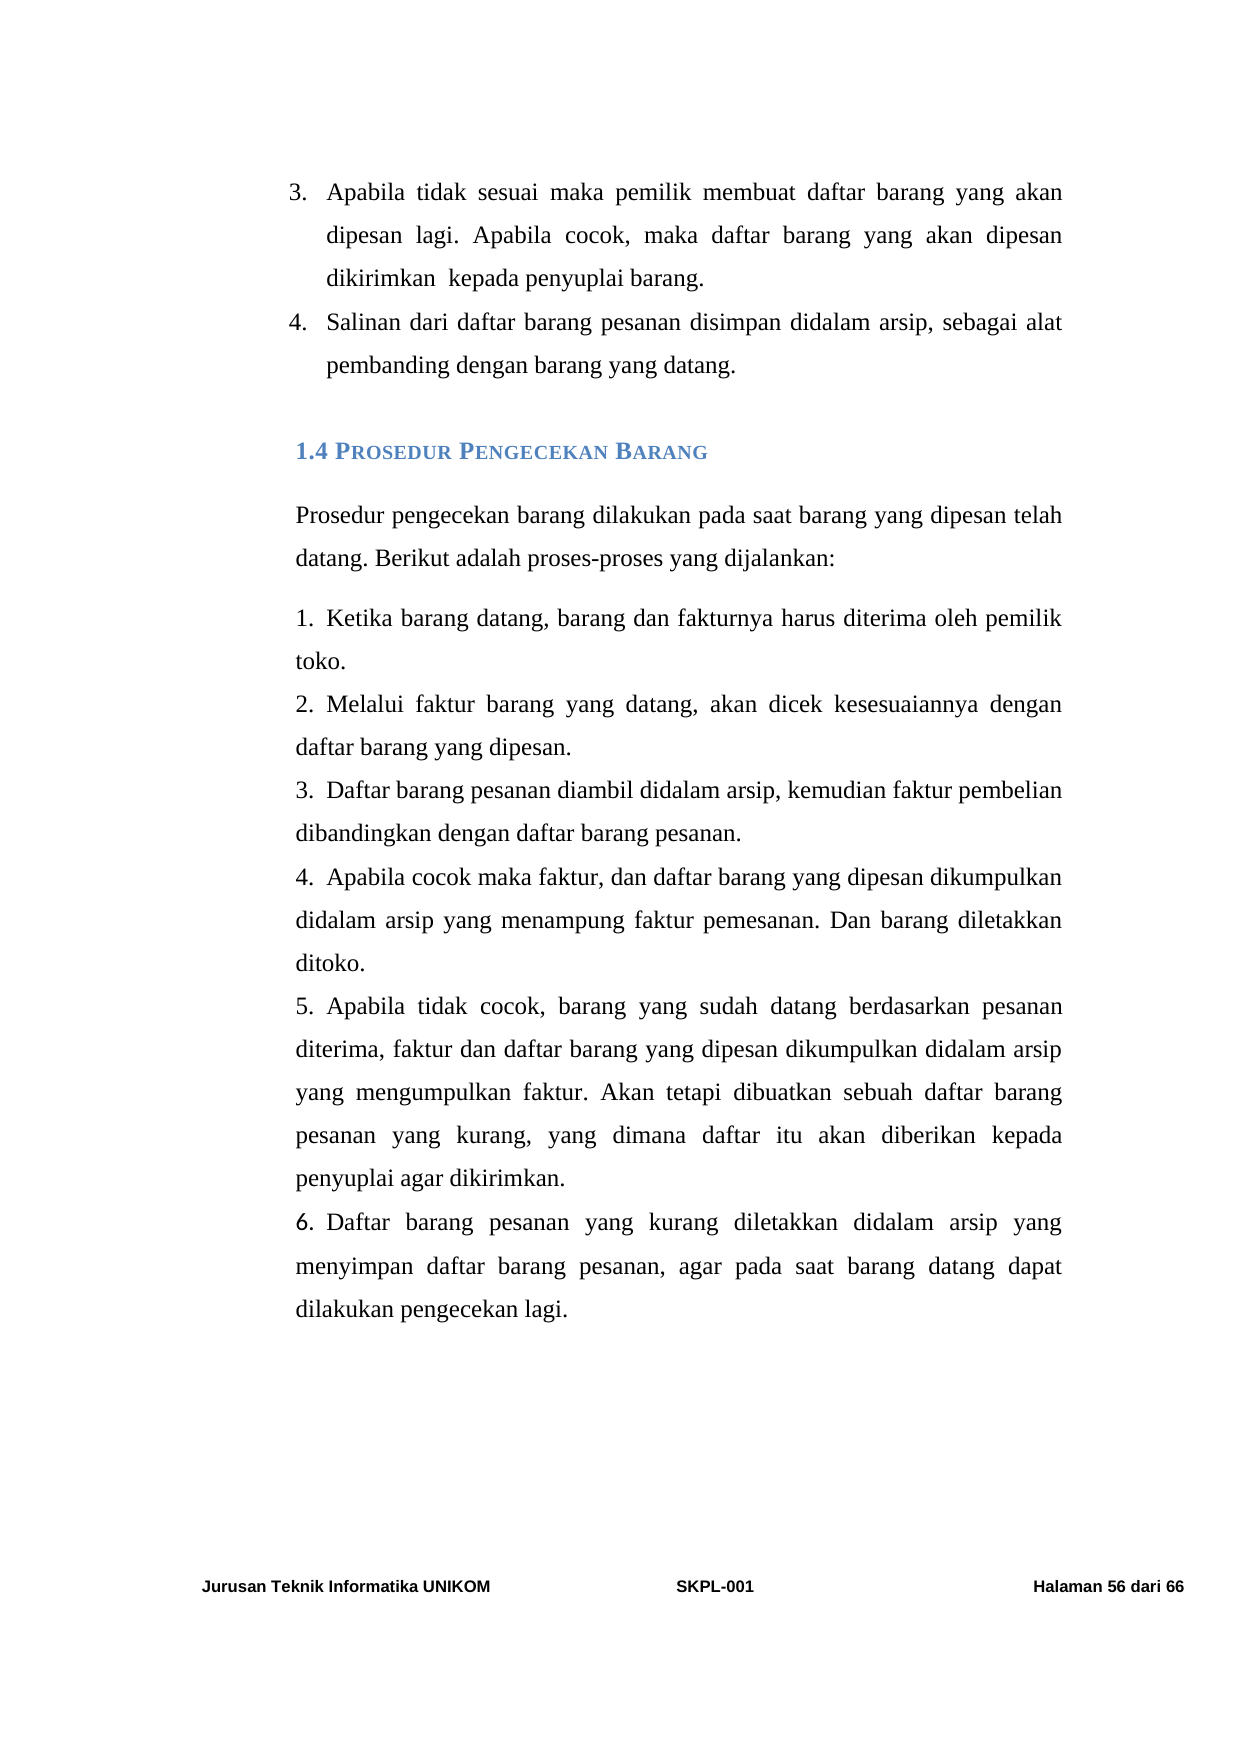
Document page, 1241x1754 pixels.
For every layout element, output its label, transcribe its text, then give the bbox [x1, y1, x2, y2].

list Daftar barang pesanan yang kurang diletakkan didalam arsip yang menyimpan daftar barang pesanan, agar pada saat barang datang dapat dilakukan pengecekan lagi. [295, 1207, 1063, 1323]
list Ketika barang datang, barang dan fakturnya harus diterima oleh pemilik toko. [295, 603, 1063, 675]
list Apabila tidak sesuai maka pemilik membuat daftar barang yang akan dipesan lagi. Apabila cocok, maka daftar barang yang akan dipesan dikirimkan kepada penyuplai barang. [288, 177, 1063, 292]
list Salinan dari daftar barang pesanan disimpan didalam arsip, sebagai alat pembanding dengan barang yang datang. [288, 307, 1063, 378]
list Apabila tidak cocok, barang yang sudah datang berdasarkan pesanan diterima, faktur dan daftar barang yang dipesan dikumpulkan didalam arsip yang mengumpulkan faktur. Akan tetapi dibuatkan sebuah daftar barang pesanan yang kurang, yang dimana daftar itu akan diberikan kepada penyuplai agar dikirimkan. [295, 991, 1063, 1192]
list Daftar barang pesanan diambil didalam arsip, kemudian faktur pembelian dibandingkan dengan daftar barang pesanan. [295, 775, 1063, 847]
text Prosedur pengecekan barang dilakukan pada saat barang yang dipesan telah datang. Berikut adalah proses-proses yang dijalankan: [295, 500, 1063, 572]
text 1.4 Prosedur Pengecekan Barang [295, 436, 1063, 465]
list Melalui faktur barang yang datang, akan dicek kesesuaiannya dengan daftar barang yang dipesan. [295, 689, 1063, 761]
list Apabila cocok maka faktur, dan daftar barang yang dipesan dikumpulkan didalam arsip yang menampung faktur pemesanan. Dan barang diletakkan ditoko. [295, 862, 1063, 977]
